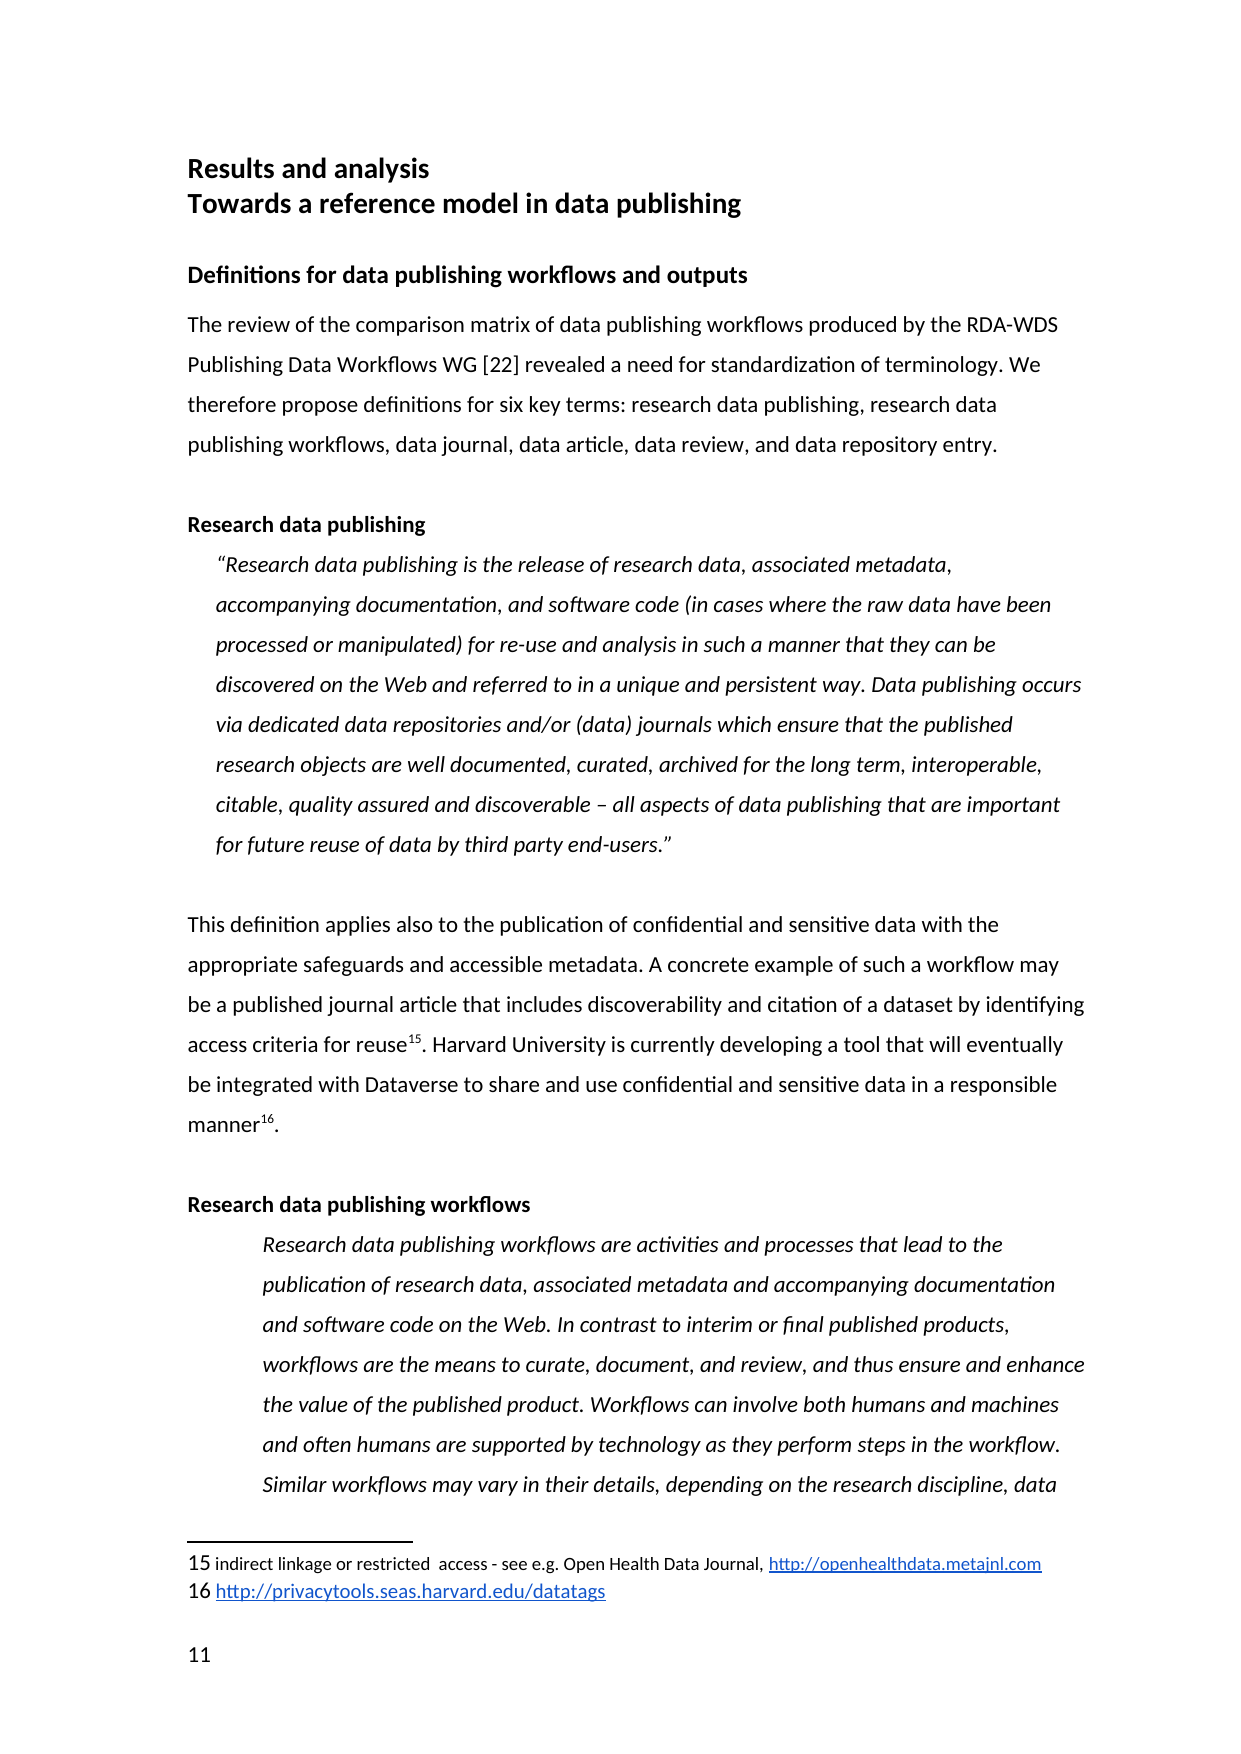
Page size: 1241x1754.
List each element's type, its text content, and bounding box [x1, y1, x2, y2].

subtitle Results and analysis [187, 150, 1087, 186]
text Research data publishing [187, 511, 1087, 539]
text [262, 1231, 1087, 1499]
text “Research data publishing is the release of research data, associated metadata, accompanying documentation, and software code (in cases where the raw data have been processed or manipulated) for re-use and analysis in such a manner that they can be discovered on the Web and referred to in a unique and persistent way. Data publishing occurs via dedicated data repositories and/or (data) journals which ensure that the published research objects are well documented, curated, archived for the long term, interoperable, citable, quality assured and discoverable – all aspects of data publishing that are important for future reuse of data by third party end-users.” [216, 551, 1087, 859]
text This definition applies also to the publication of confidential and sensitive data with the appropriate safeguards and accessible metadata. A concrete example of such a workflow may be a published journal article that includes discoverability and citation of a dataset by identifying access criteria for reuse. Harvard University is currently developing a tool that will eventually be integrated with Dataverse to share and use confidential and sensitive data in a responsible manner. [187, 911, 1087, 1139]
text The review of the comparison matrix of data publishing workflows produced by the RDA-WDS Publishing Data Workflows WG [22] revealed a need for standardization of terminology. We therefore propose definitions for six key terms: research data publishing, research data publishing workflows, data journal, data article, data review, and data repository entry. [187, 311, 1087, 499]
subtitle Towards a reference model in data publishing [187, 186, 1087, 221]
text Research data publishing workflows [187, 1191, 1087, 1219]
subtitle Definitions for data publishing workflows and outputs [187, 259, 1087, 289]
